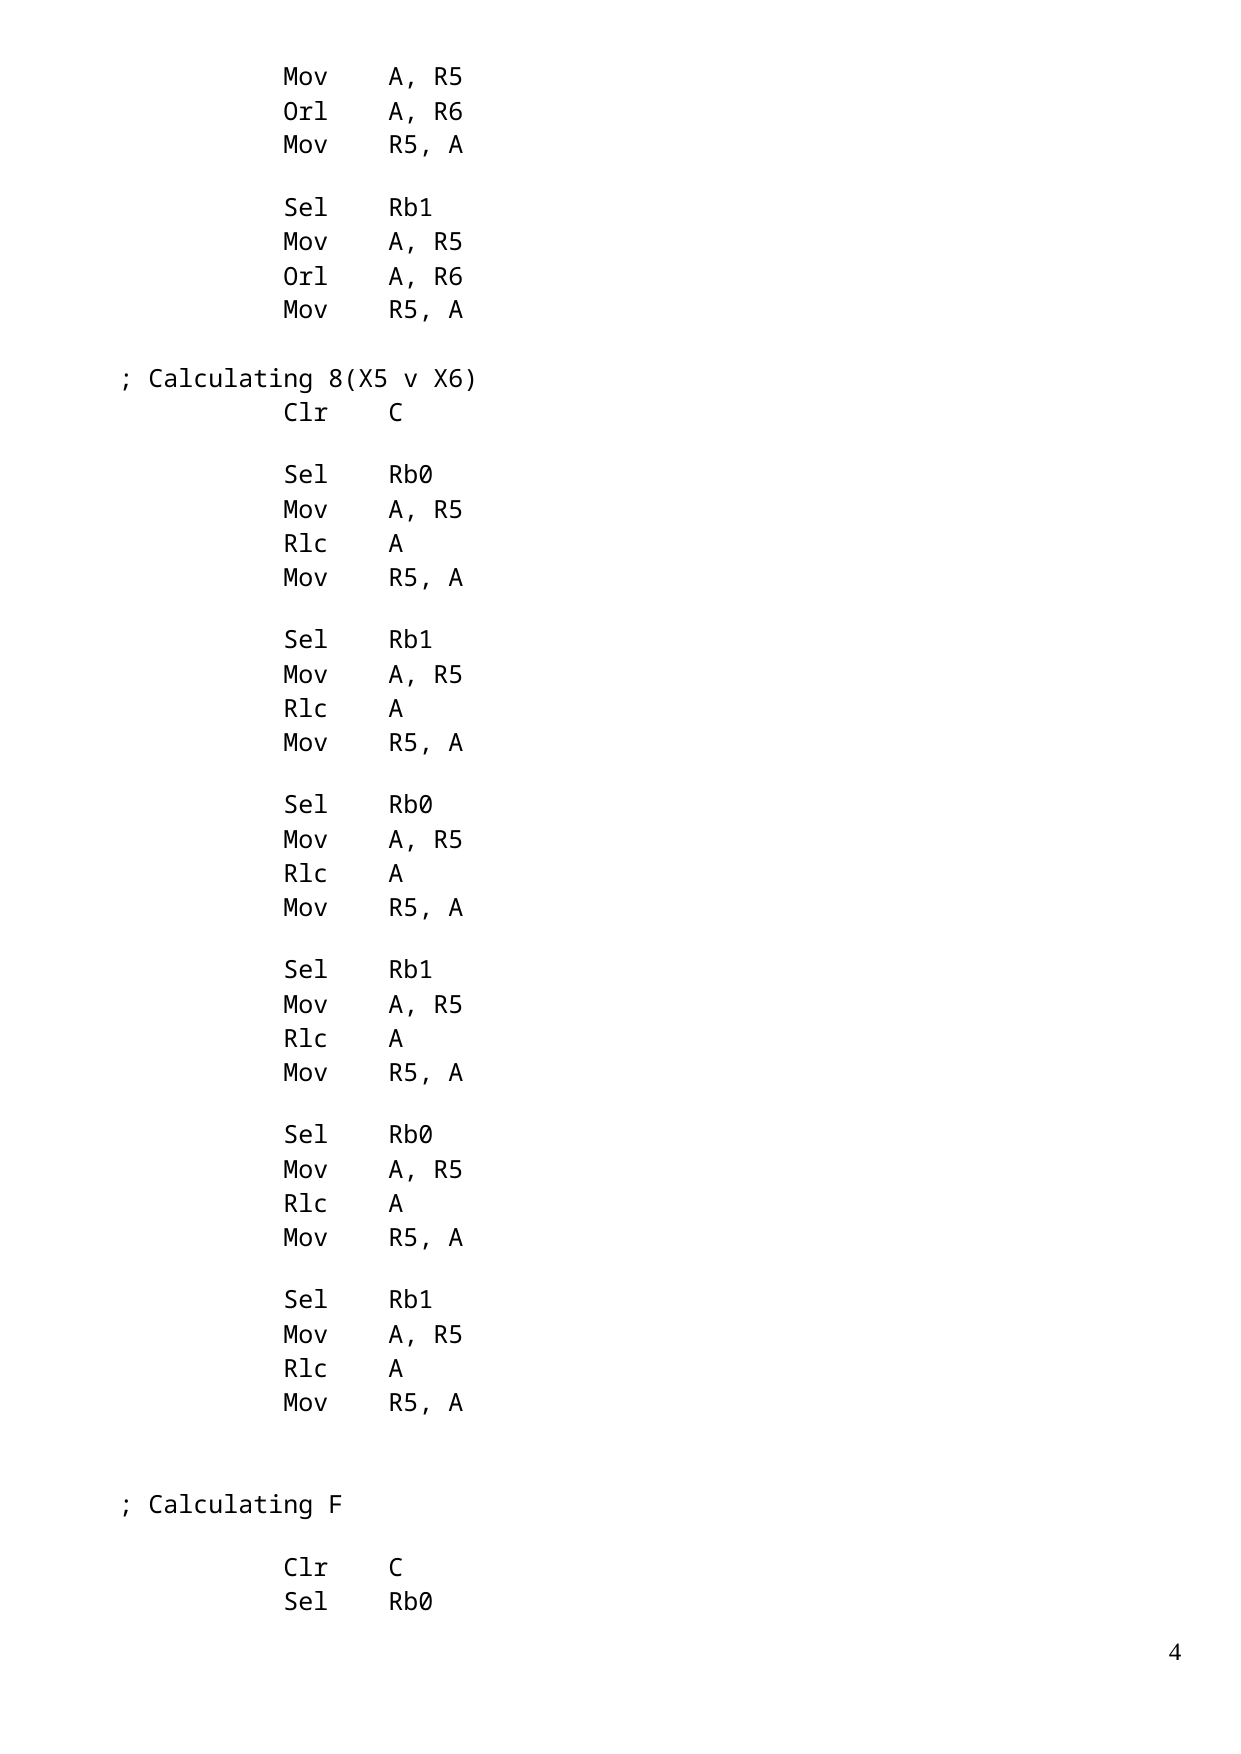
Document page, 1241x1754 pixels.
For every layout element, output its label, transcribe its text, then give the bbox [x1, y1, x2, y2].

text Mov A, R5 [118, 821, 1181, 855]
text Sel Rb1 [118, 190, 1181, 224]
text Rlc A [118, 855, 1181, 889]
text Rlc A [118, 1350, 1181, 1384]
text Mov R5, A [118, 127, 1181, 161]
text Mov R5, A [118, 889, 1181, 923]
text Mov R5, A [118, 559, 1181, 593]
text ; Calculating F [118, 1487, 1181, 1521]
text Sel Rb0 [118, 787, 1181, 821]
text Sel Rb1 [118, 1282, 1181, 1316]
text Clr C [118, 1549, 1181, 1583]
text Mov A, R5 [118, 59, 1181, 93]
text Mov R5, A [118, 724, 1181, 758]
text Sel Rb1 [118, 622, 1181, 656]
text Rlc A [118, 690, 1181, 724]
text Sel Rb0 [118, 1117, 1181, 1151]
text Sel Rb0 [118, 1583, 1181, 1617]
text Mov R5, A [118, 1054, 1181, 1088]
text Mov A, R5 [118, 1151, 1181, 1185]
text ; Calculating 8(X5 v X6) [118, 360, 1181, 394]
text Rlc A [118, 525, 1181, 559]
text Mov A, R5 [118, 1316, 1181, 1350]
text Mov A, R5 [118, 491, 1181, 525]
text Mov R5, A [118, 292, 1181, 326]
text Rlc A [118, 1020, 1181, 1054]
text Orl A, R6 [118, 258, 1181, 292]
text Mov A, R5 [118, 224, 1181, 258]
text Sel Rb1 [118, 952, 1181, 986]
text Mov R5, A [118, 1384, 1181, 1418]
text Mov A, R5 [118, 656, 1181, 690]
text Orl A, R6 [118, 93, 1181, 127]
text Clr C [118, 394, 1181, 428]
text Mov A, R5 [118, 986, 1181, 1020]
text Mov R5, A [118, 1219, 1181, 1253]
text Rlc A [118, 1185, 1181, 1219]
text Sel Rb0 [118, 457, 1181, 491]
